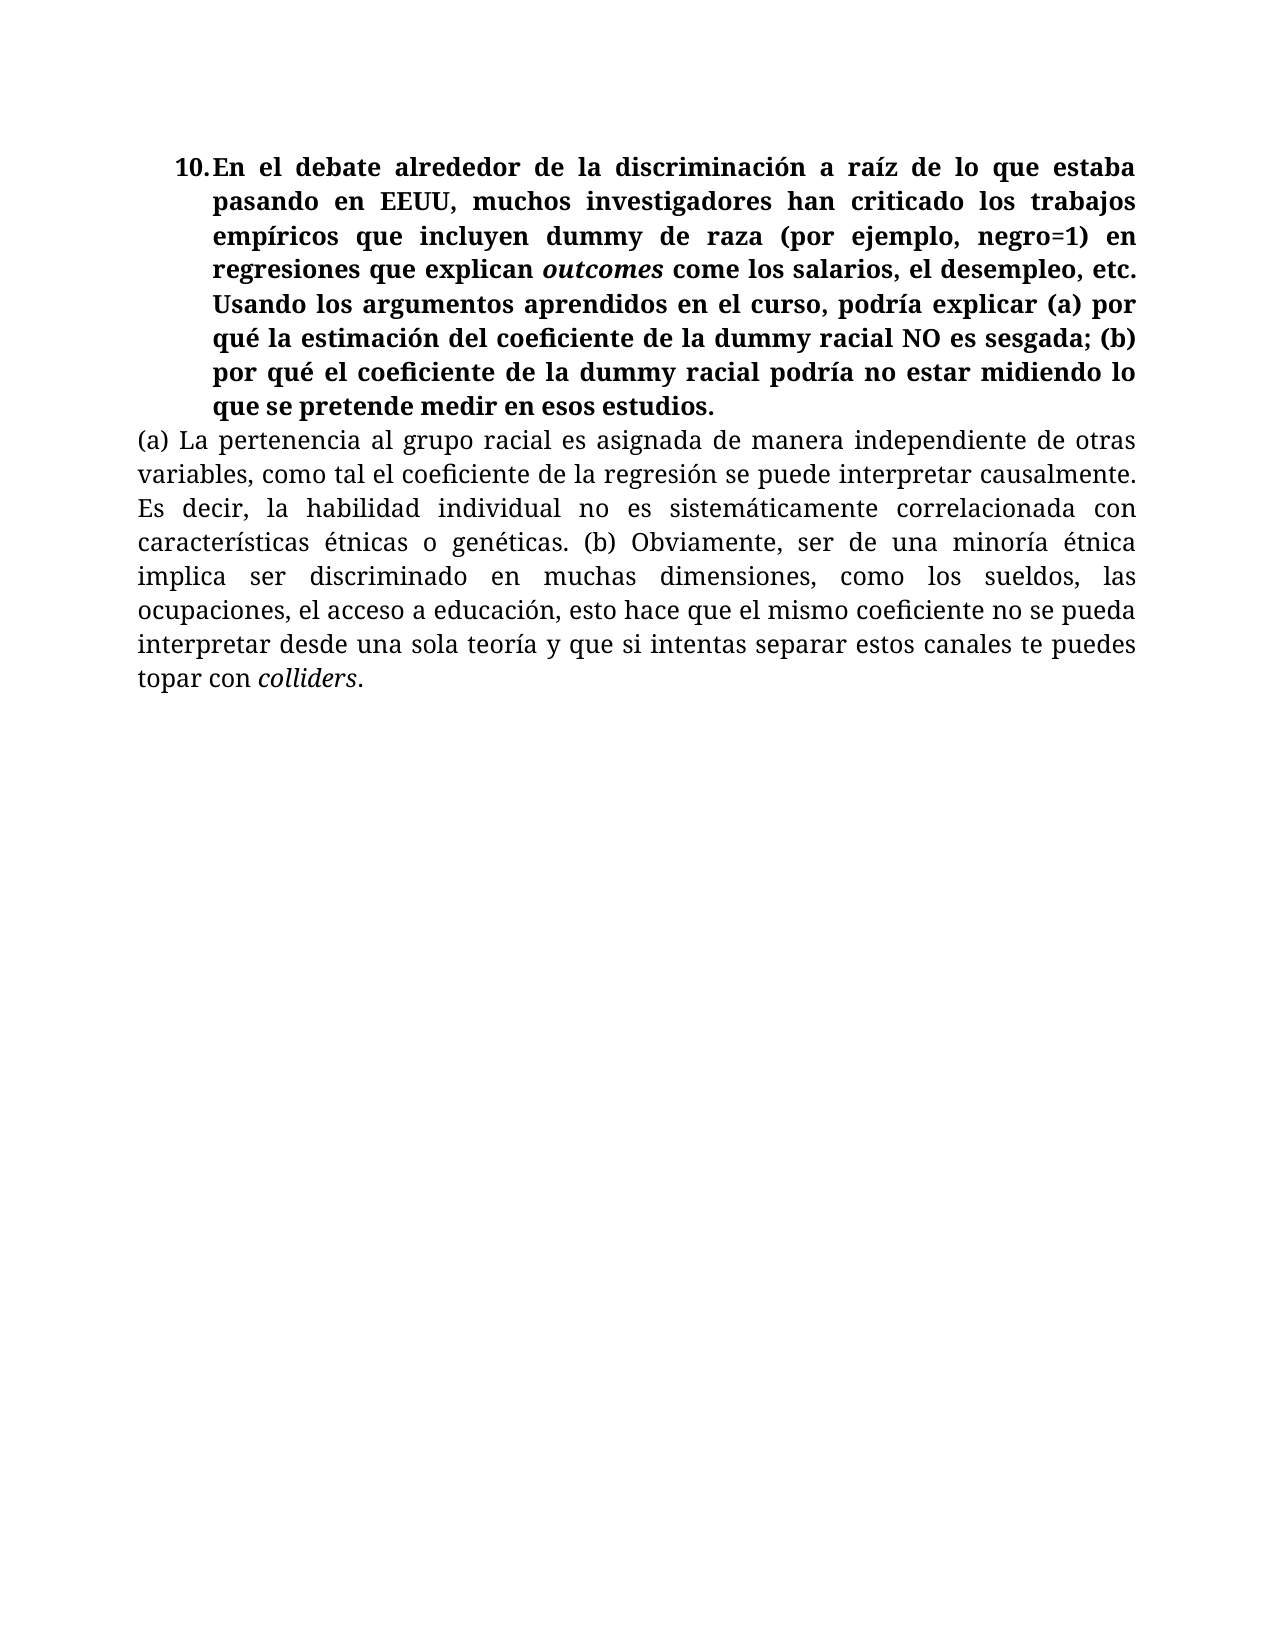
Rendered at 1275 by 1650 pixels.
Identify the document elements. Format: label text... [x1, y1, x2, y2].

list En el debate alrededor de la discriminación a raíz de lo que estaba pasando en EEUU, muchos investigadores han criticado los trabajos empíricos que incluyen dummy de raza (por ejemplo, negro=1) en regresiones que explican outcomes come los salarios, el desempleo, etc. Usando los argumentos aprendidos en el curso, podría explicar (a) por qué la estimación del coeficiente de la dummy racial NO es sesgada; (b) por qué el coeficiente de la dummy racial podría no estar midiendo lo que se pretende medir en esos estudios. [175, 150, 1138, 422]
text (a) La pertenencia al grupo racial es asignada de manera independiente de otras variables, como tal el coeficiente de la regresión se puede interpretar causalmente. Es decir, la habilidad individual no es sistemáticamente correlacionada con características étnicas o genéticas. (b) Obviamente, ser de una minoría étnica implica ser discriminado en muchas dimensiones, como los sueldos, las ocupaciones, el acceso a educación, esto hace que el mismo coeficiente no se pueda interpretar desde una sola teoría y que si intentas separar estos canales te puedes topar con colliders. [137, 422, 1138, 695]
